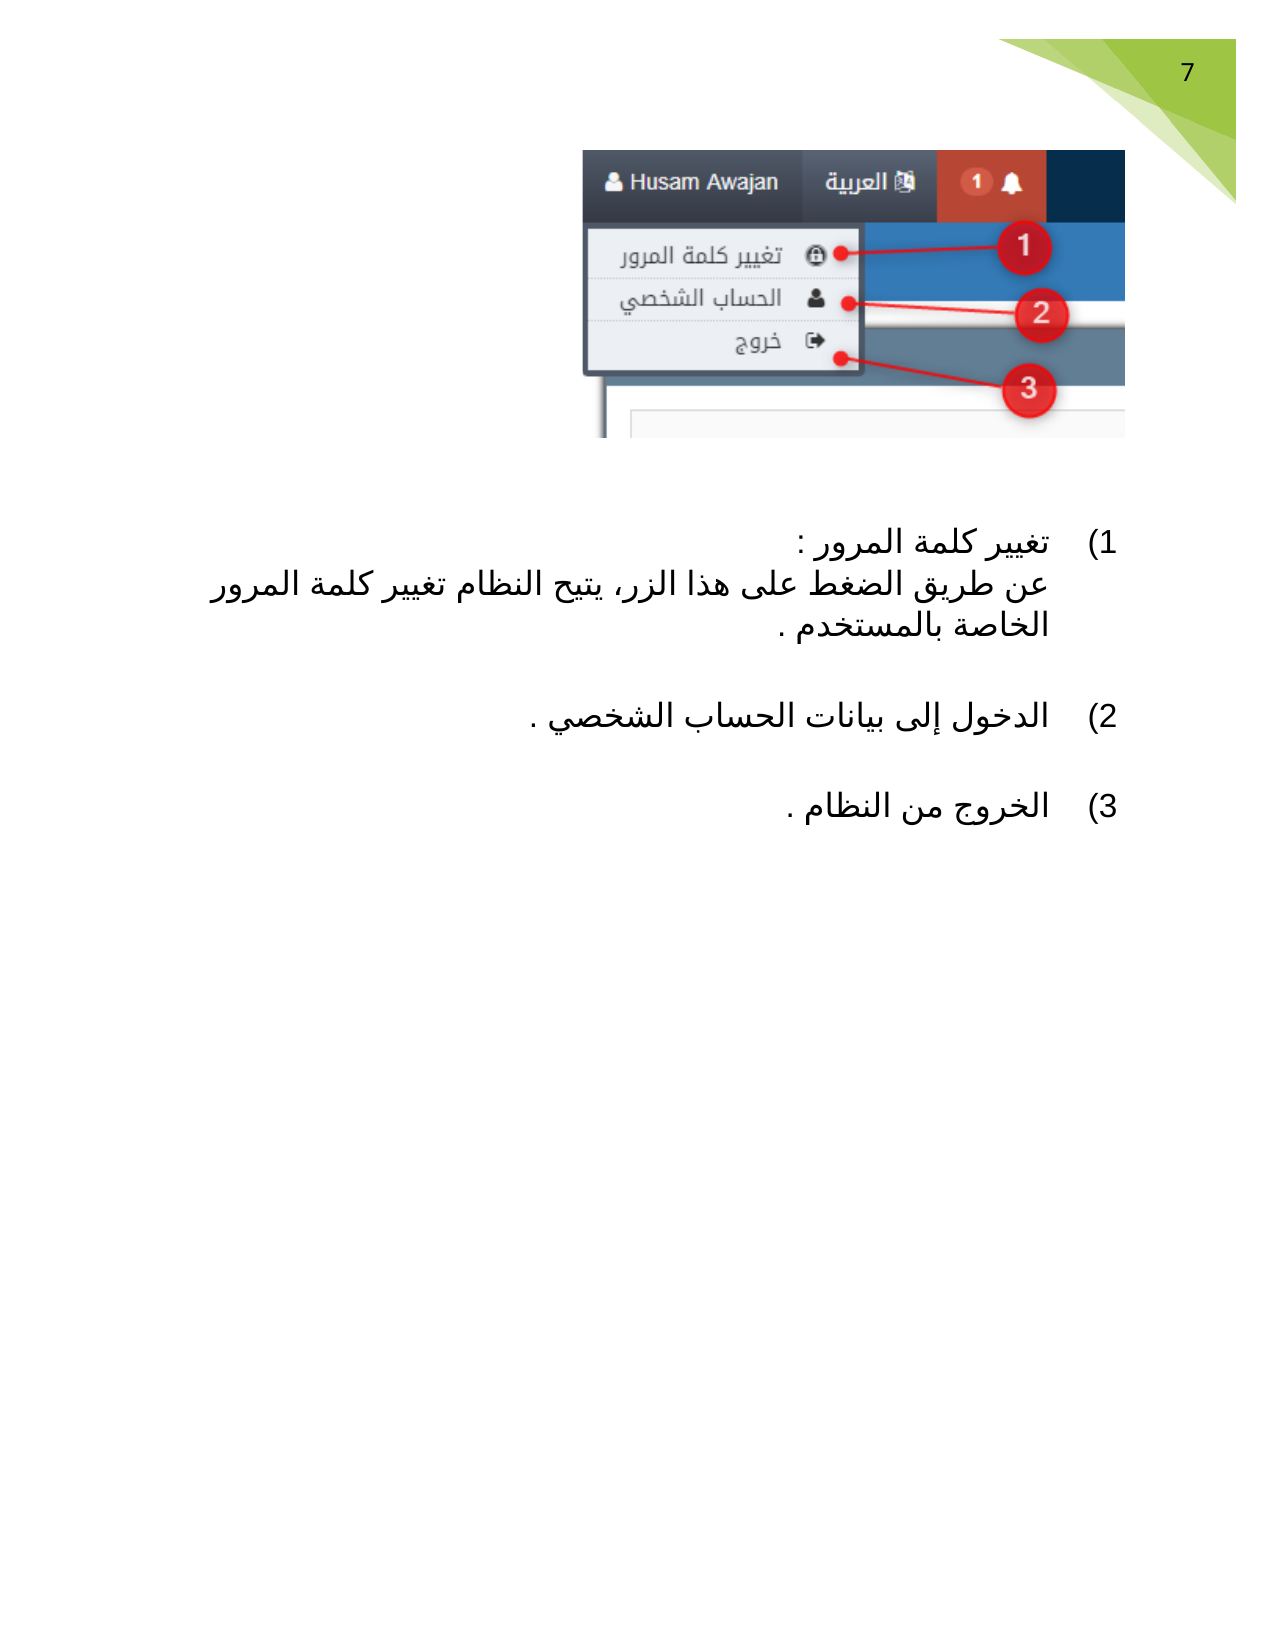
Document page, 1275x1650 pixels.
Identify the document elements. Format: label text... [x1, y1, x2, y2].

list عن طريق الضغط على هذا الزر، يتيح النظام تغيير كلمة المرور الخاصة بالمستخدم . [150, 564, 1050, 644]
list تغيير كلمة المرور : [150, 522, 1087, 561]
list الدخول إلى بيانات الحساب الشخصي . [150, 696, 1087, 734]
list الخروج من النظام . [150, 786, 1087, 825]
picture [582, 39, 1236, 438]
